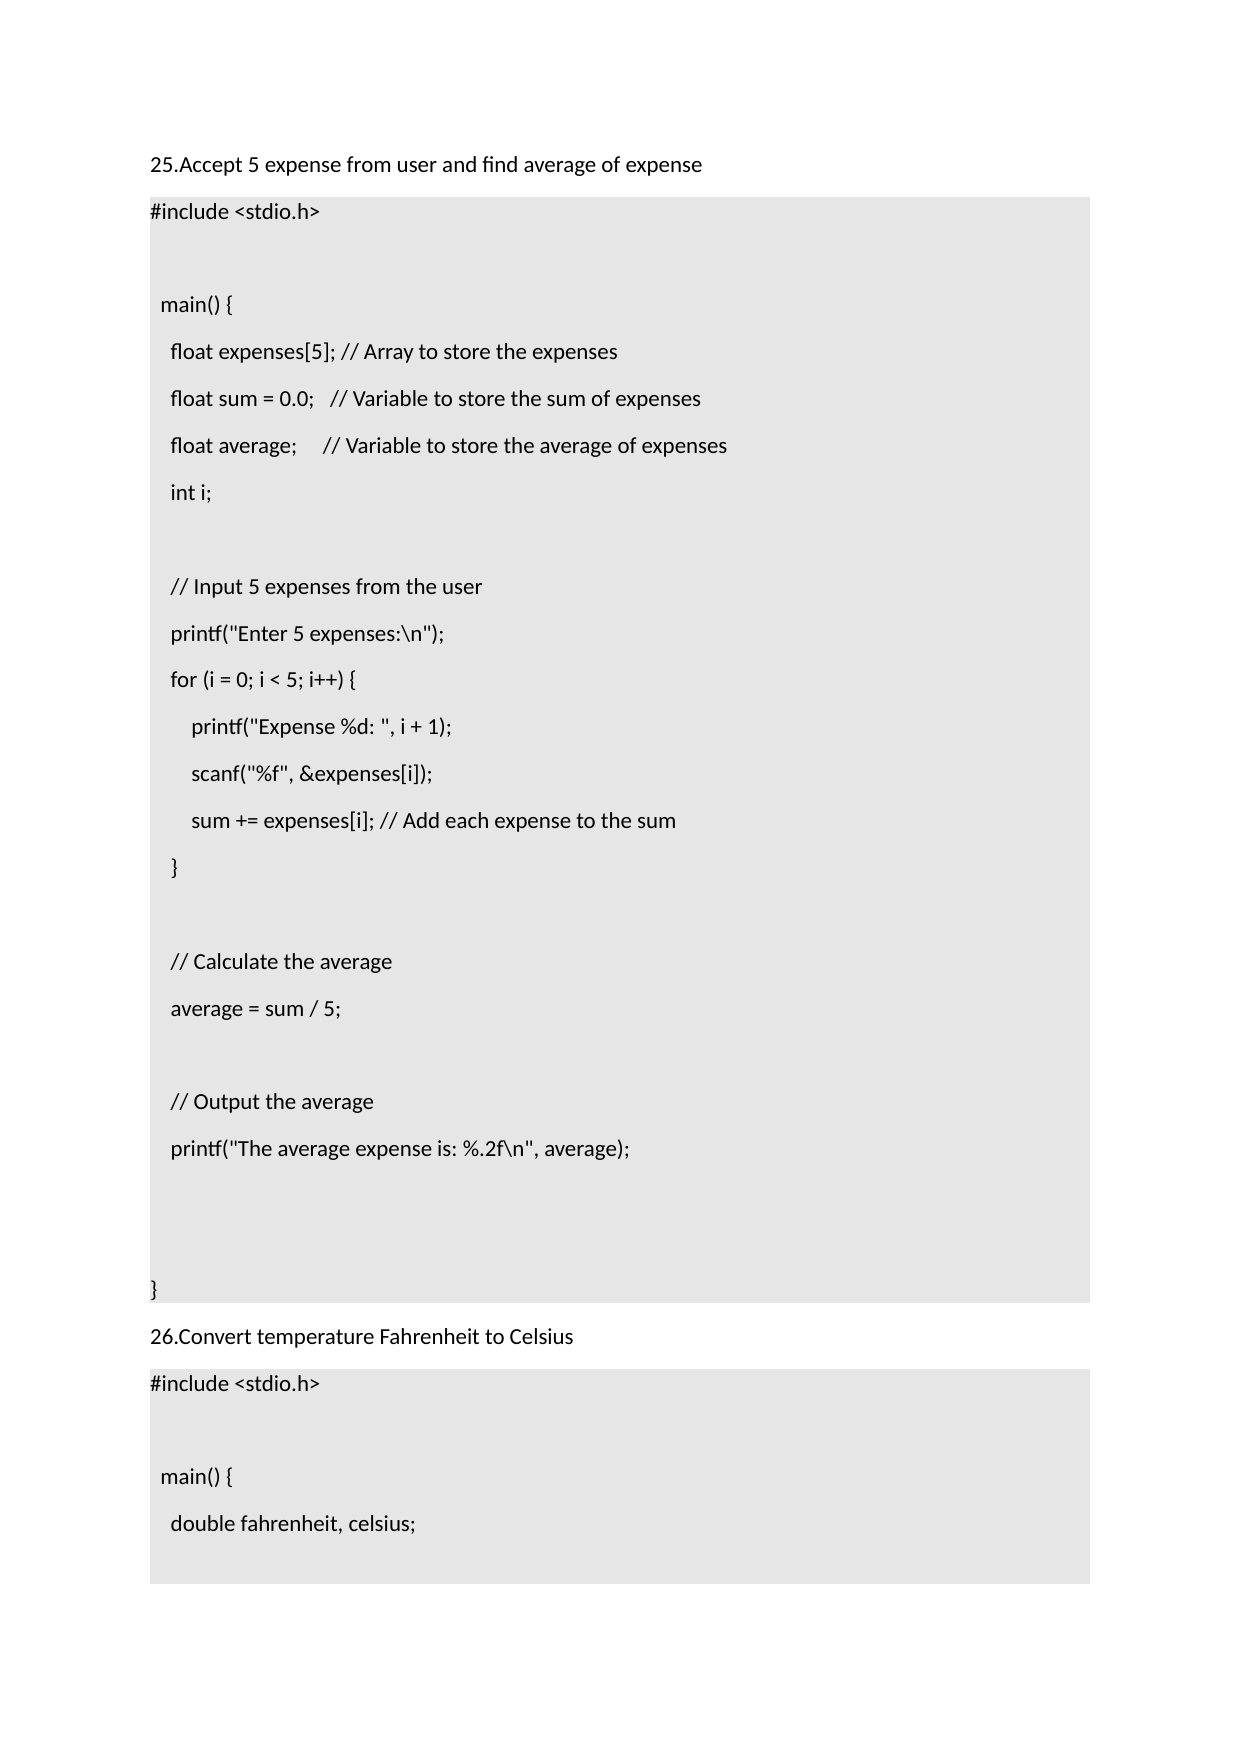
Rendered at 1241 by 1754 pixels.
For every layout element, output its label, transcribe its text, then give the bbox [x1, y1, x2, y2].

text } [150, 1275, 1090, 1303]
text printf("Expense %d: ", i + 1); [150, 712, 1090, 741]
text float average; // Variable to store the average of expenses [150, 431, 1090, 459]
text printf("Enter 5 expenses:\n"); [150, 619, 1090, 647]
text double fahrenheit, celsius; [150, 1509, 1090, 1537]
text #include <stdio.h> [150, 197, 1090, 225]
text scanf("%f", &expenses[i]); [150, 759, 1090, 787]
text float sum = 0.0; // Variable to store the sum of expenses [150, 384, 1090, 412]
text sum += expenses[i]; // Add each expense to the sum [150, 806, 1090, 834]
text average = sum / 5; [150, 994, 1090, 1022]
text for (i = 0; i < 5; i++) { [150, 666, 1090, 694]
text float expenses[5]; // Array to store the expenses [150, 337, 1090, 366]
text #include <stdio.h> [150, 1369, 1090, 1397]
text // Output the average [150, 1087, 1090, 1116]
text 25.Accept 5 expense from user and find average of expense [150, 150, 1090, 178]
text // Calculate the average [150, 947, 1090, 975]
text main() { [150, 291, 1090, 319]
text main() { [150, 1462, 1090, 1491]
text 26.Convert temperature Fahrenheit to Celsius [150, 1322, 1090, 1350]
text int i; [150, 478, 1090, 506]
text } [150, 853, 1090, 881]
text printf("The average expense is: %.2f\n", average); [150, 1134, 1090, 1162]
text // Input 5 expenses from the user [150, 572, 1090, 600]
